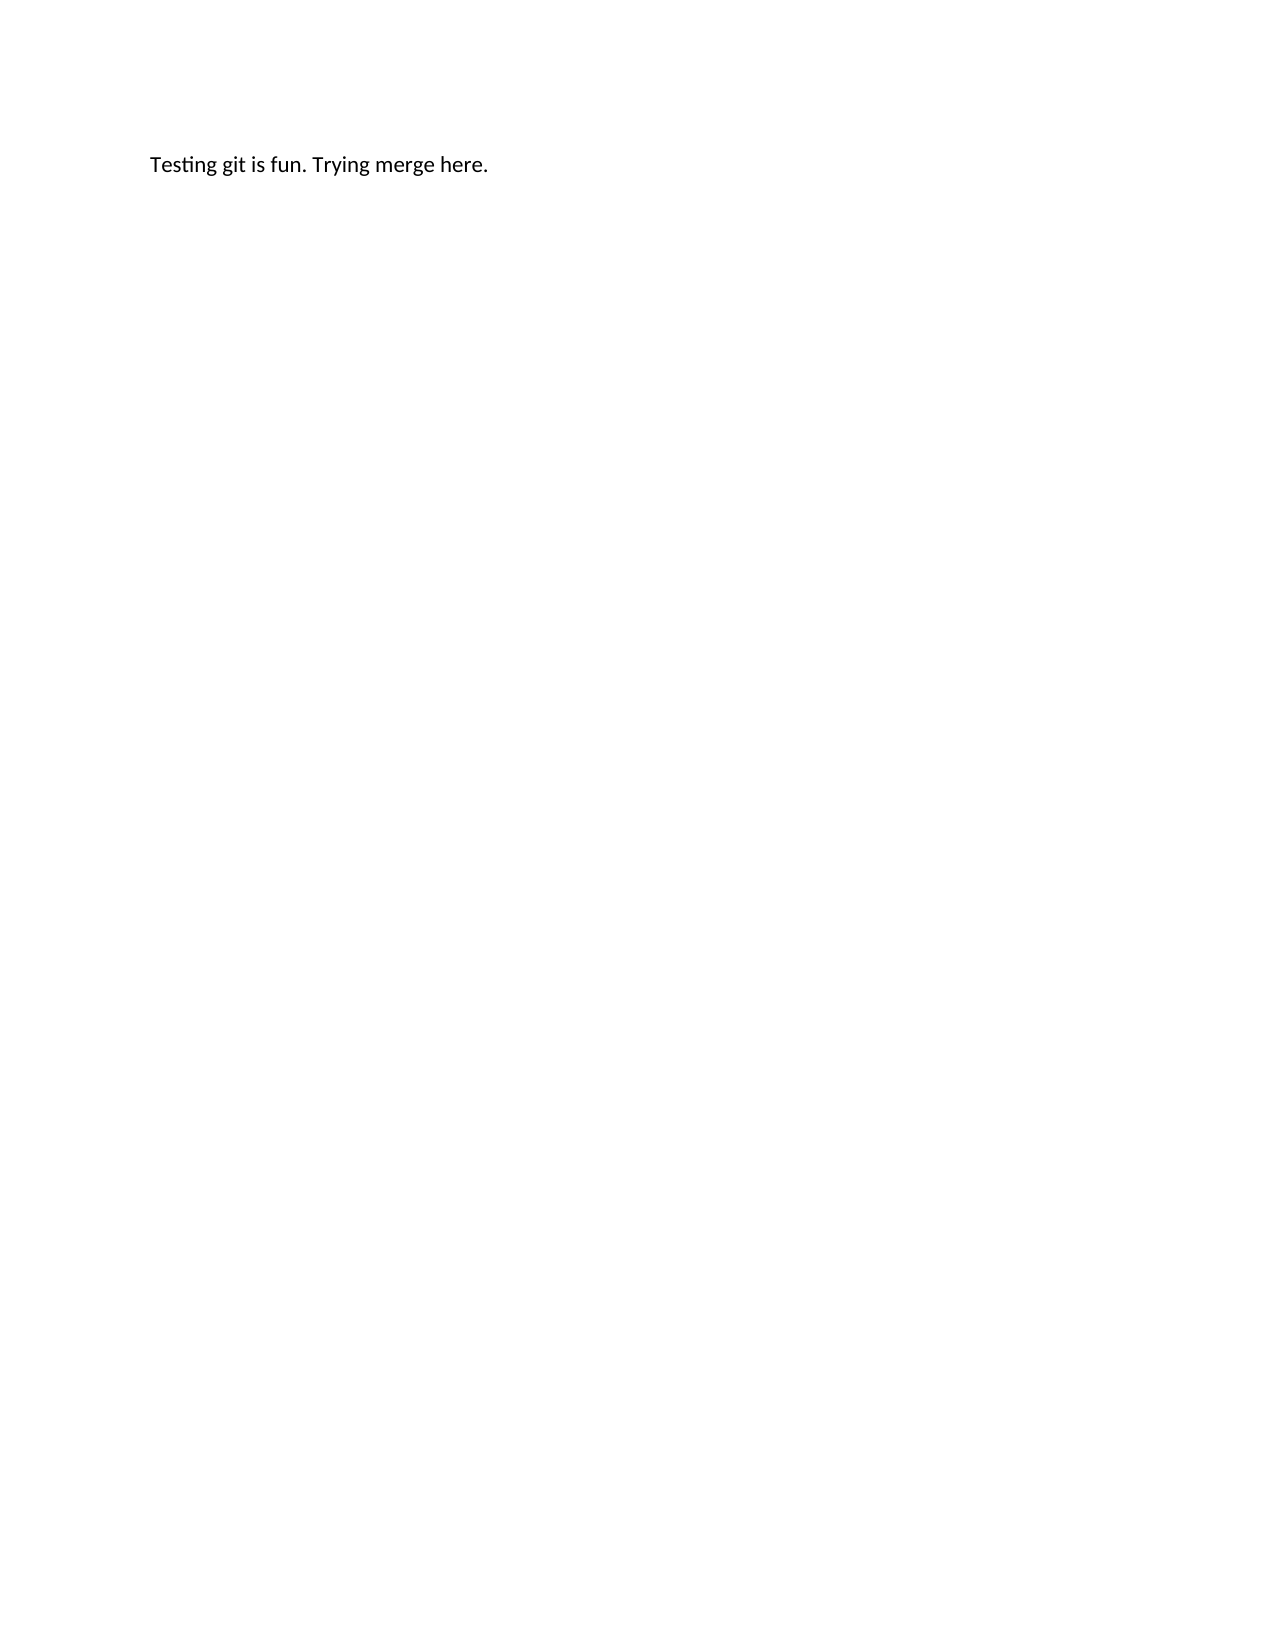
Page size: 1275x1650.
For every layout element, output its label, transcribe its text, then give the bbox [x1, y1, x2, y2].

text Testing git is fun. Trying merge here. [150, 150, 1125, 178]
